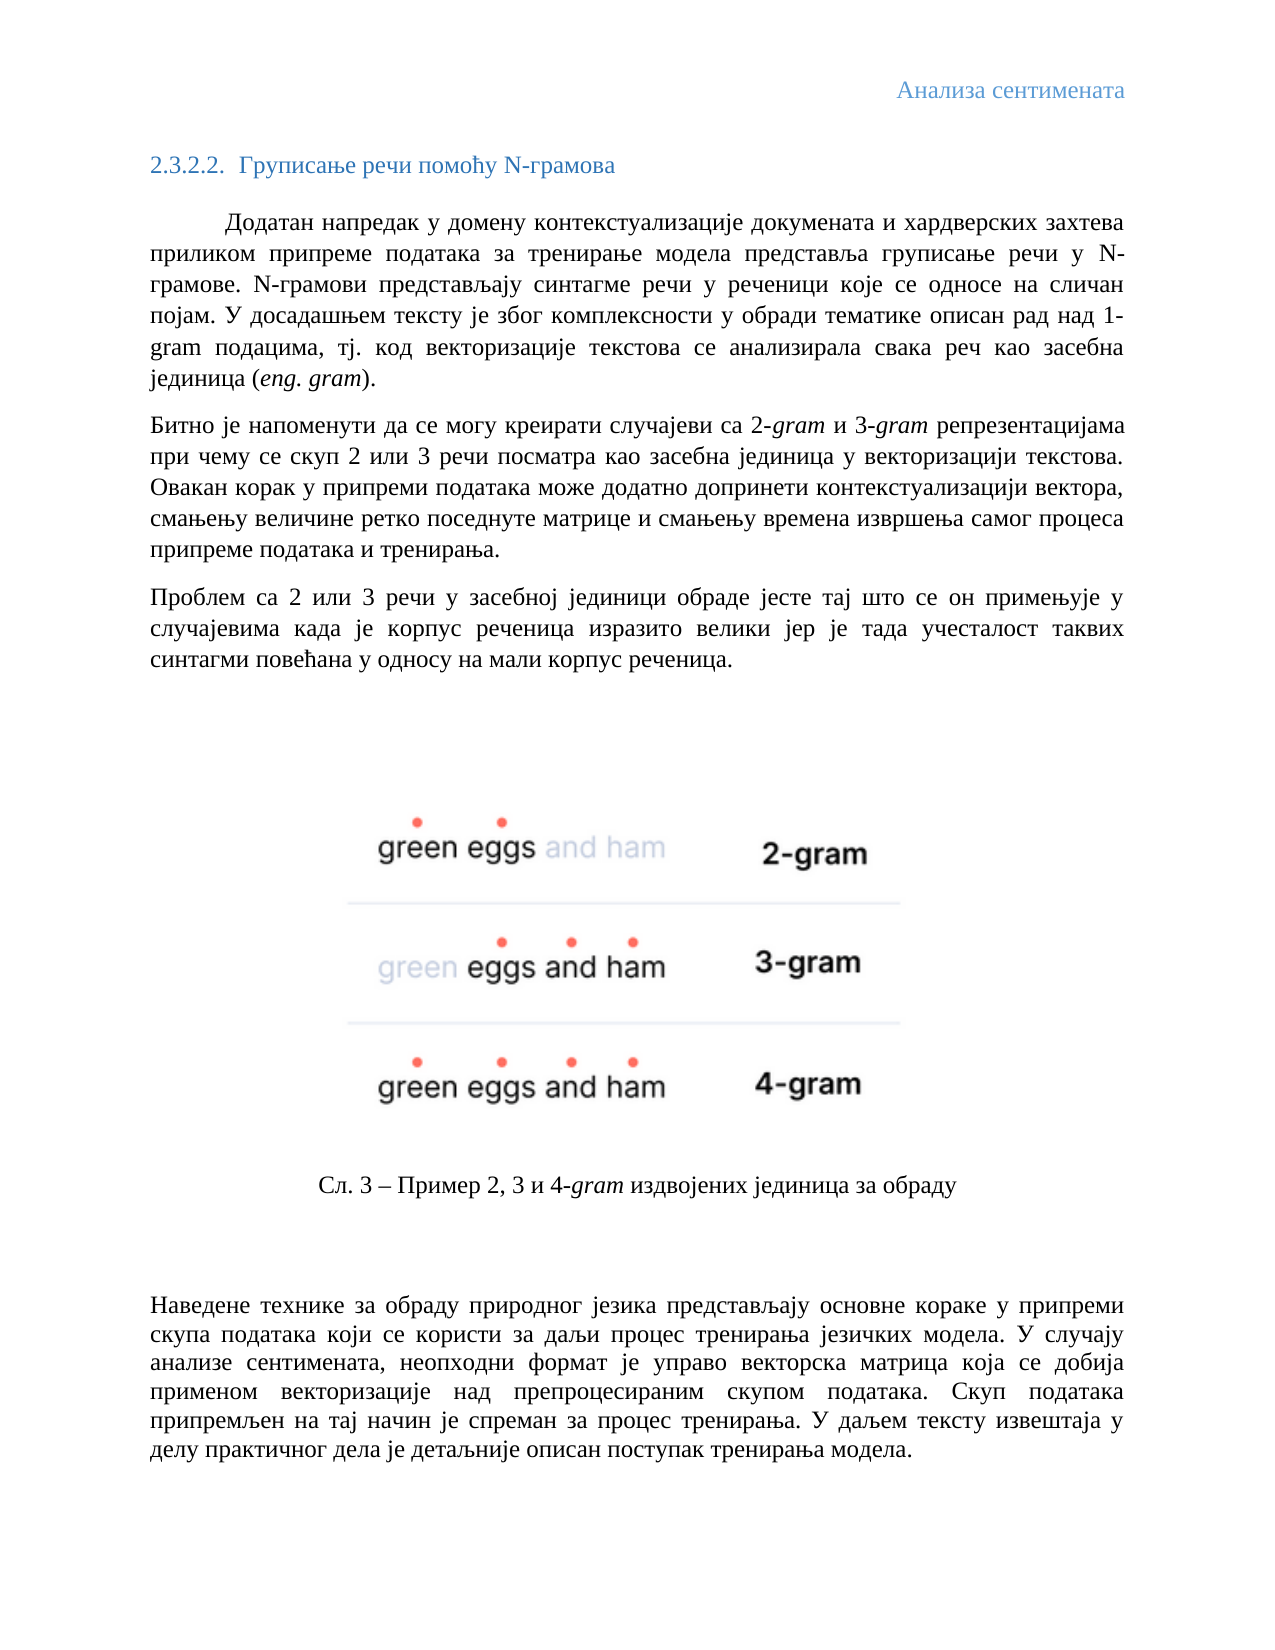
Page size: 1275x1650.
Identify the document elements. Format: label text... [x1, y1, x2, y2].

subtitle Груписање речи помоћу N-грамова [150, 150, 1125, 179]
picture [316, 784, 959, 1141]
text Сл. 3 – Пример 2, 3 и 4-gram издвојених јединица за обраду [150, 1170, 1125, 1199]
text Проблем са 2 или 3 речи у засебној јединици обраде јесте тај што се он примењује у случајевима када је корпус реченица изразито велики јер је тада учесталост таквих синтагми повећана у односу на мали корпус реченица. [150, 582, 1125, 673]
text Битно је напоменути да се могу креирати случајеви са 2-gram и 3-gram репрезентацијама при чему се скуп 2 или 3 речи посматра као засебна јединица у векторизацији текстова. Овакан корак у припреми података може додатно допринети контекстуализацији вектора, смањењу величине ретко поседнуте матрице и смањењу времена извршења самог процеса припреме података и тренирања. [150, 410, 1125, 563]
text Додатан напредак у домену контекстуализације докумената и хардверских захтева приликом припреме података за тренирање модела представља груписање речи у N-грамове. N-грамови представљају синтагме речи у реченици које се односе на сличан појам. У досадашњем тексту је због комплексности у обради тематике описан рад над 1-gram подацима, тј. код векторизације текстова се анализирала свака реч као засебна јединица (eng. gram). [150, 207, 1125, 391]
